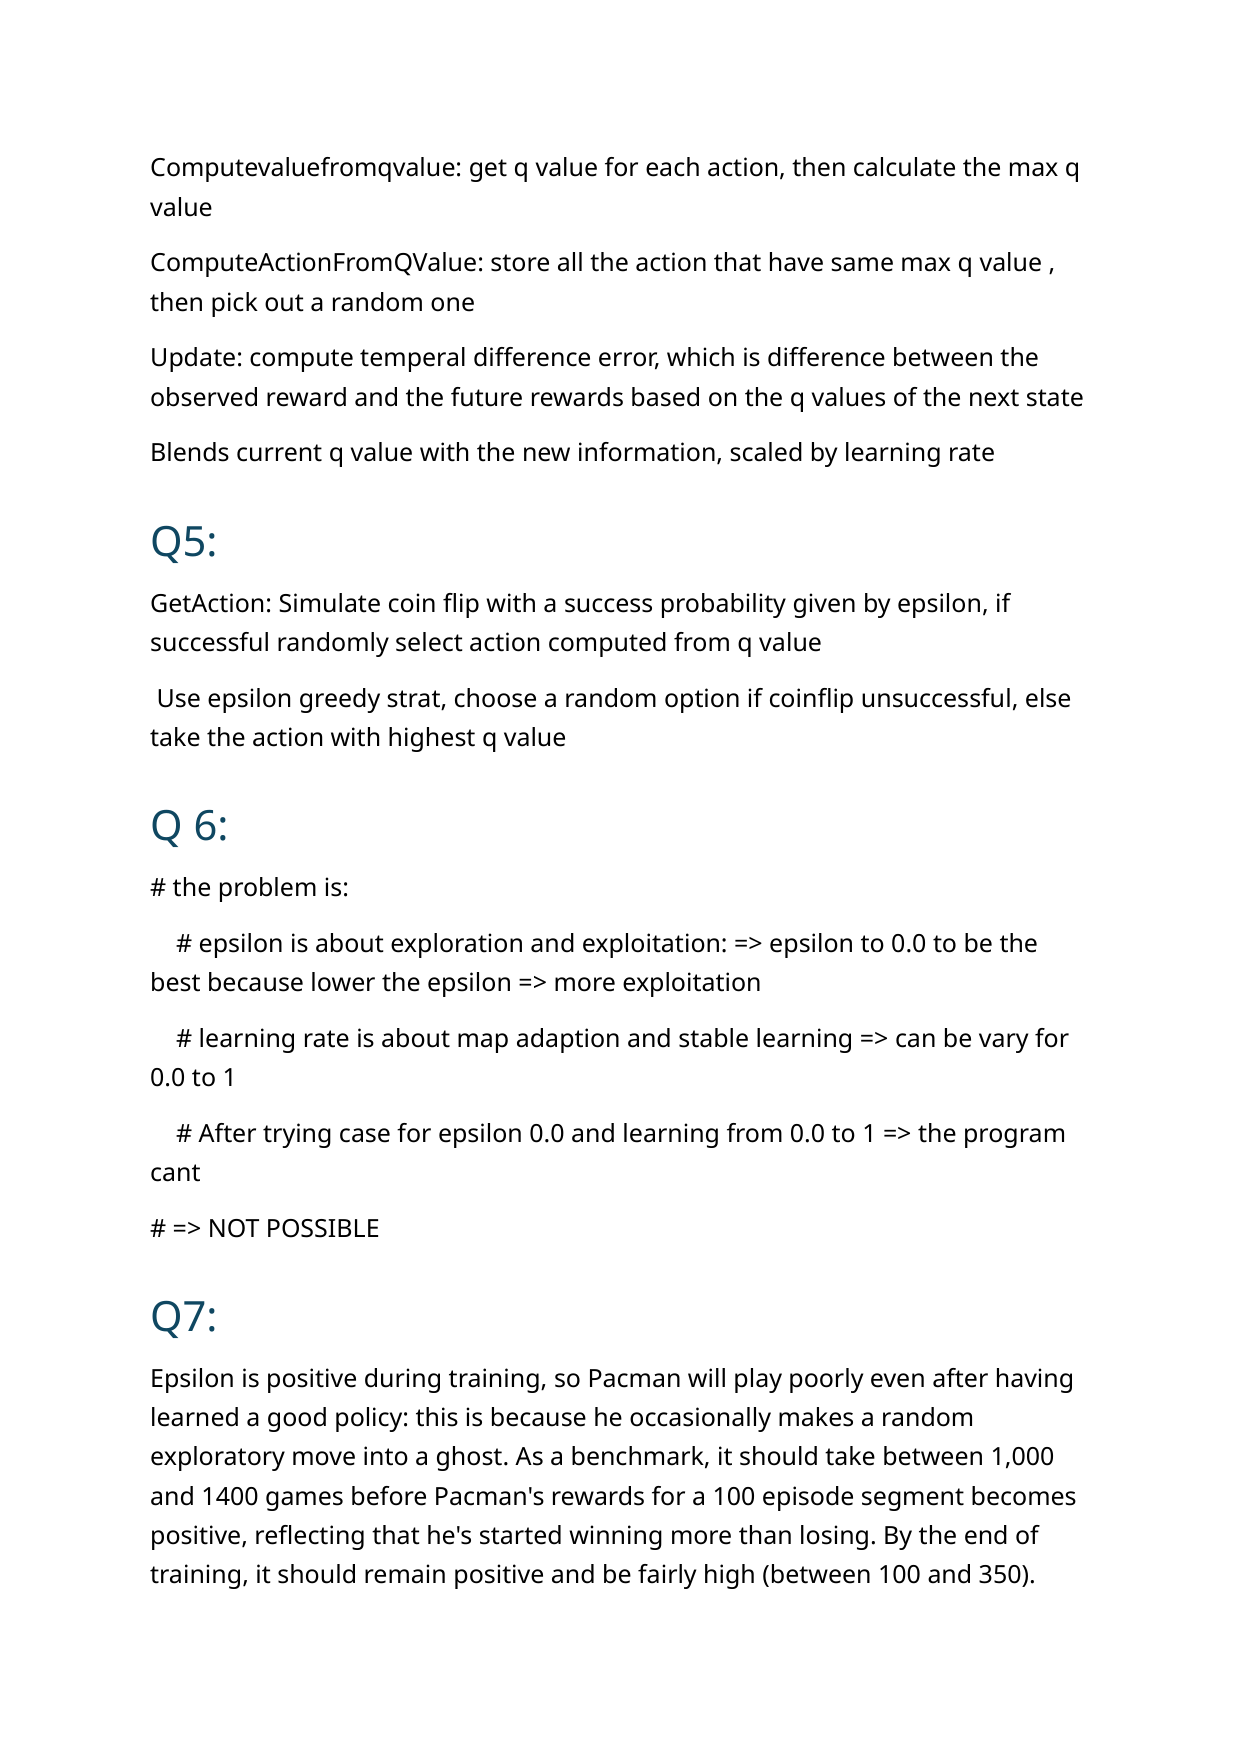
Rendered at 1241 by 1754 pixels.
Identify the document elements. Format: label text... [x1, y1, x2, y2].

text ComputeActionFromQValue: store all the action that have same max q value , then pick out a random one [150, 245, 1090, 318]
text # the problem is: [150, 869, 1090, 904]
text Blends current q value with the new information, scaled by learning rate [150, 435, 1090, 469]
subtitle Q5: [150, 512, 1090, 568]
text # learning rate is about map adaption and stable learning => can be vary for 0.0 to 1 [150, 1020, 1090, 1094]
text # epsilon is about exploration and exploitation: => epsilon to 0.0 to be the best because lower the epsilon => more exploitation [150, 925, 1090, 999]
text # => NOT POSSIBLE [150, 1210, 1090, 1244]
subtitle Q 6: [150, 796, 1090, 853]
subtitle Q7: [150, 1287, 1090, 1344]
text Use epsilon greedy strat, choose a random option if coinflip unsuccessful, else take the action with highest q value [150, 680, 1090, 753]
text GetAction: Simulate coin flip with a success probability given by epsilon, if successful randomly select action computed from q value [150, 585, 1090, 658]
text Update: compute temperal difference error, which is difference between the observed reward and the future rewards based on the q values of the next state [150, 340, 1090, 413]
text Epsilon is positive during training, so Pacman will play poorly even after having learned a good policy: this is because he occasionally makes a random exploratory move into a ghost. As a benchmark, it should take between 1,000 and 1400 games before Pacman's rewards for a 100 episode segment becomes positive, reflecting that he's started winning more than losing. By the end of training, it should remain positive and be fairly high (between 100 and 350). [150, 1361, 1090, 1591]
text # After trying case for epsilon 0.0 and learning from 0.0 to 1 => the program cant [150, 1115, 1090, 1189]
text Computevaluefromqvalue: get q value for each action, then calculate the max q value [150, 150, 1090, 223]
